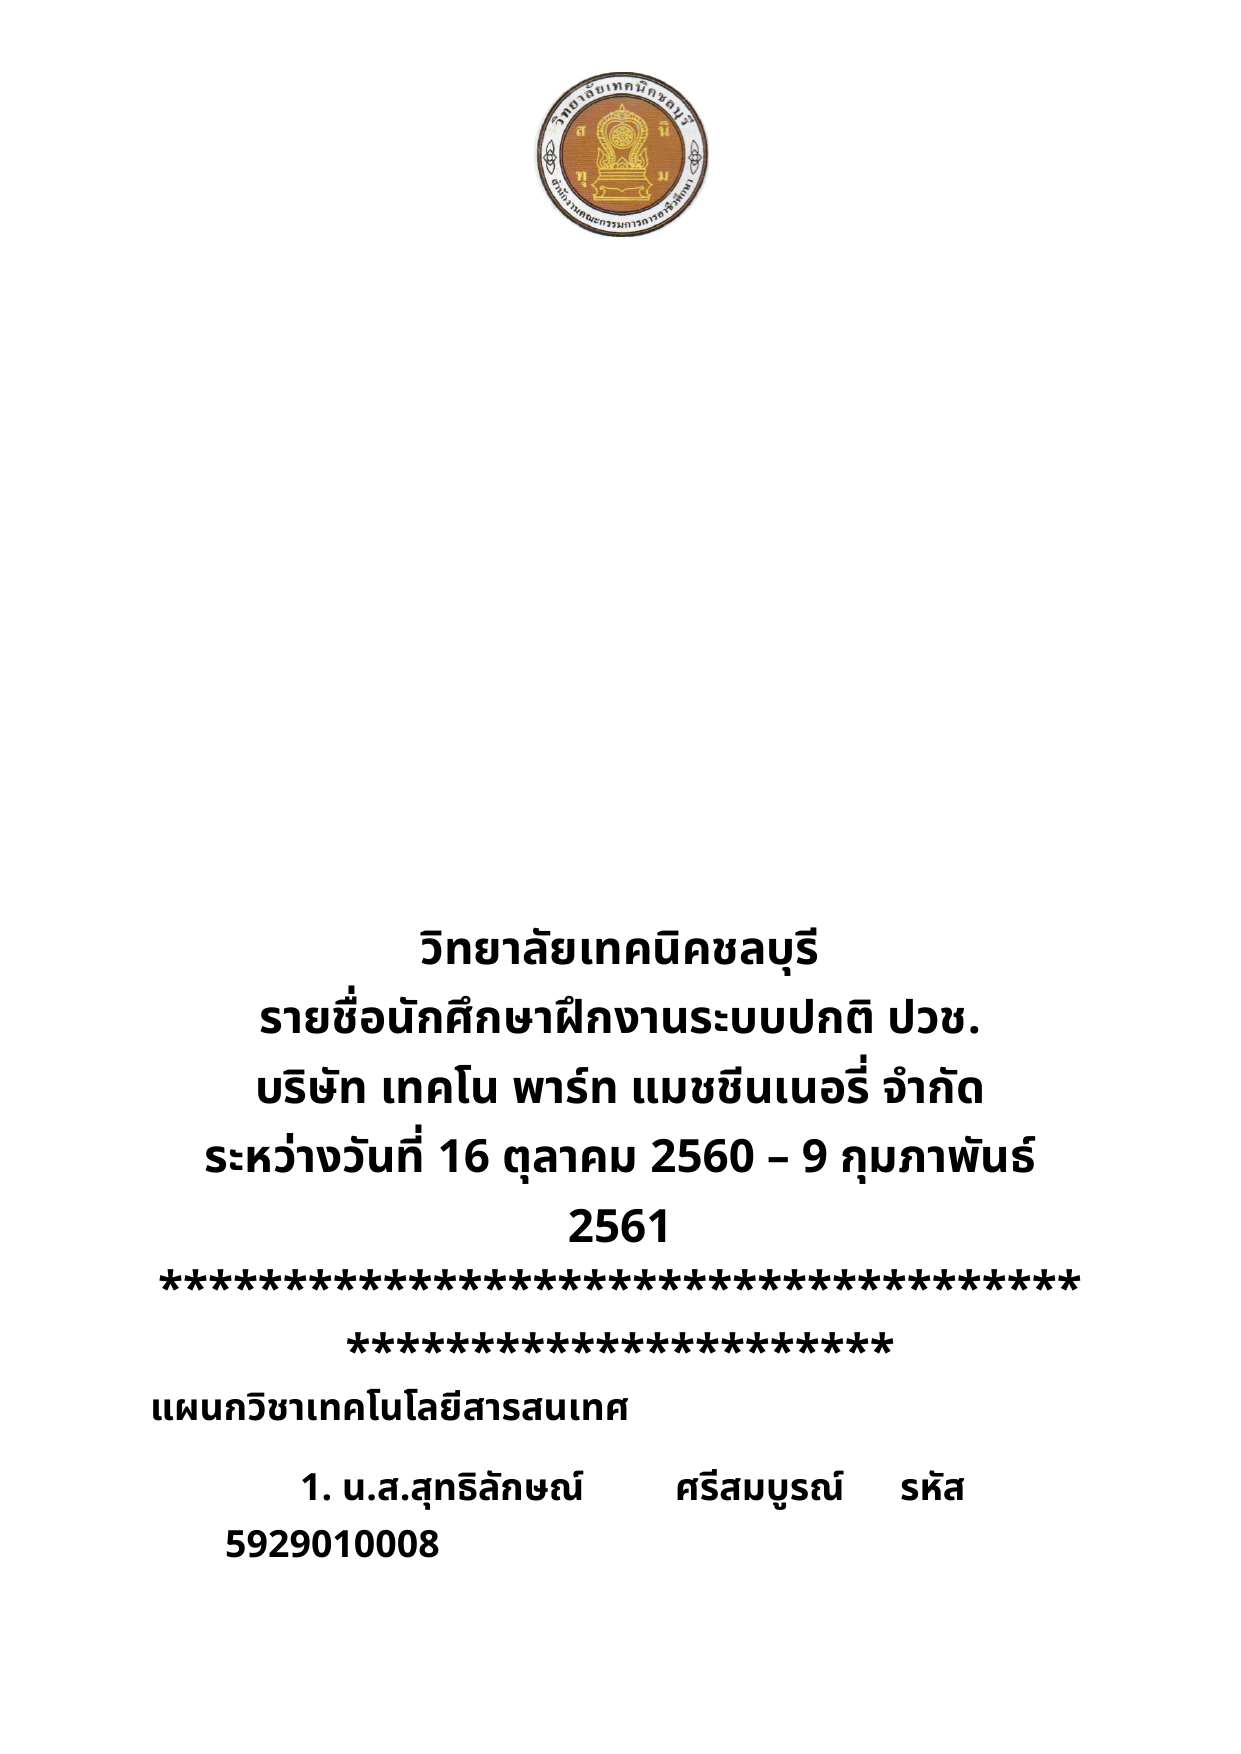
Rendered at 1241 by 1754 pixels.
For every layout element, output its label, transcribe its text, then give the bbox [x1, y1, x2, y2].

text รายชื่อนักศึกษาฝึกงานระบบปกติ ปวช. [150, 985, 1090, 1054]
text วิทยาลัยเทคนิคชลบุรี [150, 916, 1090, 985]
picture [533, 72, 709, 235]
text 1. น.ส.สุทธิลักษณ์ ศรีสมบูรณ์ รหัส 5929010008 [150, 1460, 1090, 1568]
text บริษัท เทคโน พาร์ท แมชชีนเนอรี่ จำกัด [150, 1054, 1090, 1124]
text แผนกวิชาเทคโนโลยีสารสนเทศ [150, 1381, 1090, 1437]
text *********************************************************** [150, 1256, 1090, 1381]
text ระหว่างวันที่ 16 ตุลาคม 2560 – 9 กุมภาพันธ์ 2561 [150, 1124, 1090, 1256]
